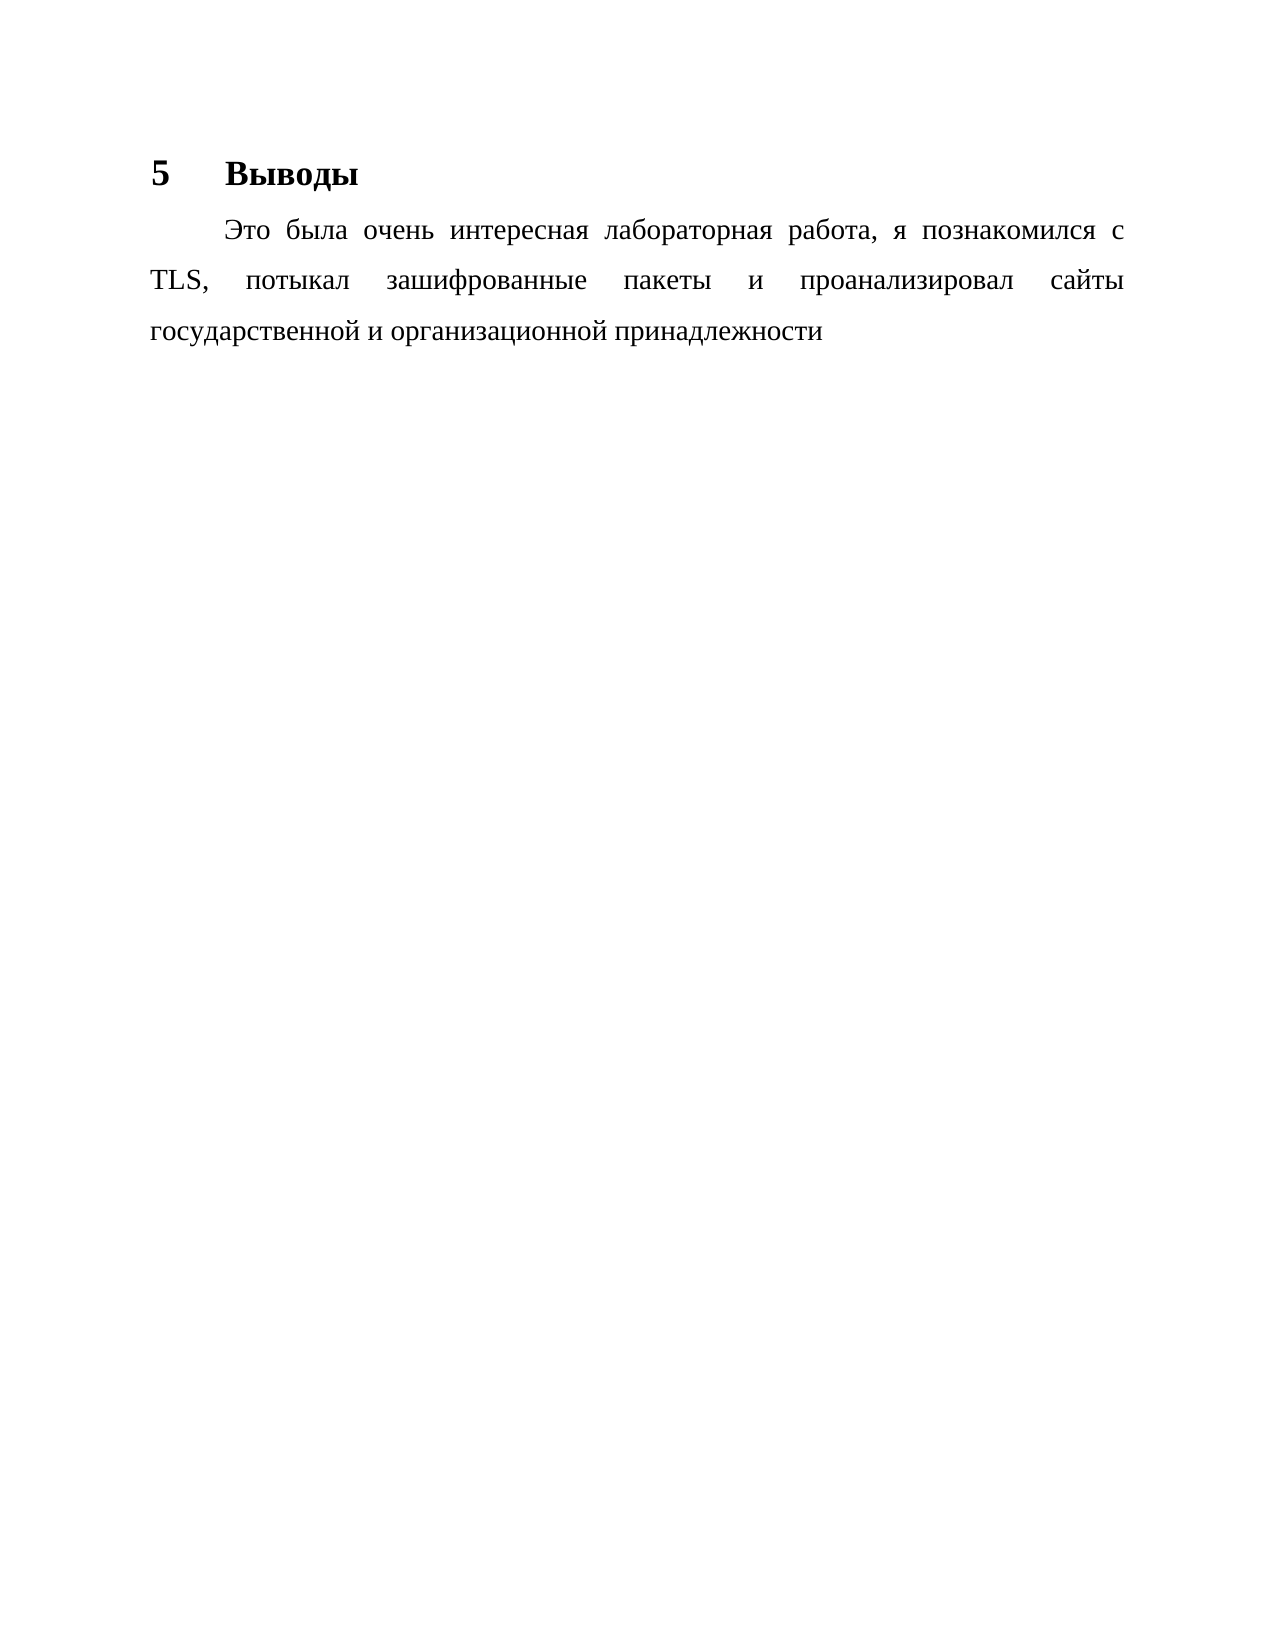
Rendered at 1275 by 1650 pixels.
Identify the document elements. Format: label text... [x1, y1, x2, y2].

subtitle Выводы [151, 150, 1125, 193]
text Это была очень интересная лабораторная работа, я познакомился с TLS, потыкал зашифрованные пакеты и проанализировал сайты государственной и организационной принадлежности [150, 212, 1125, 346]
